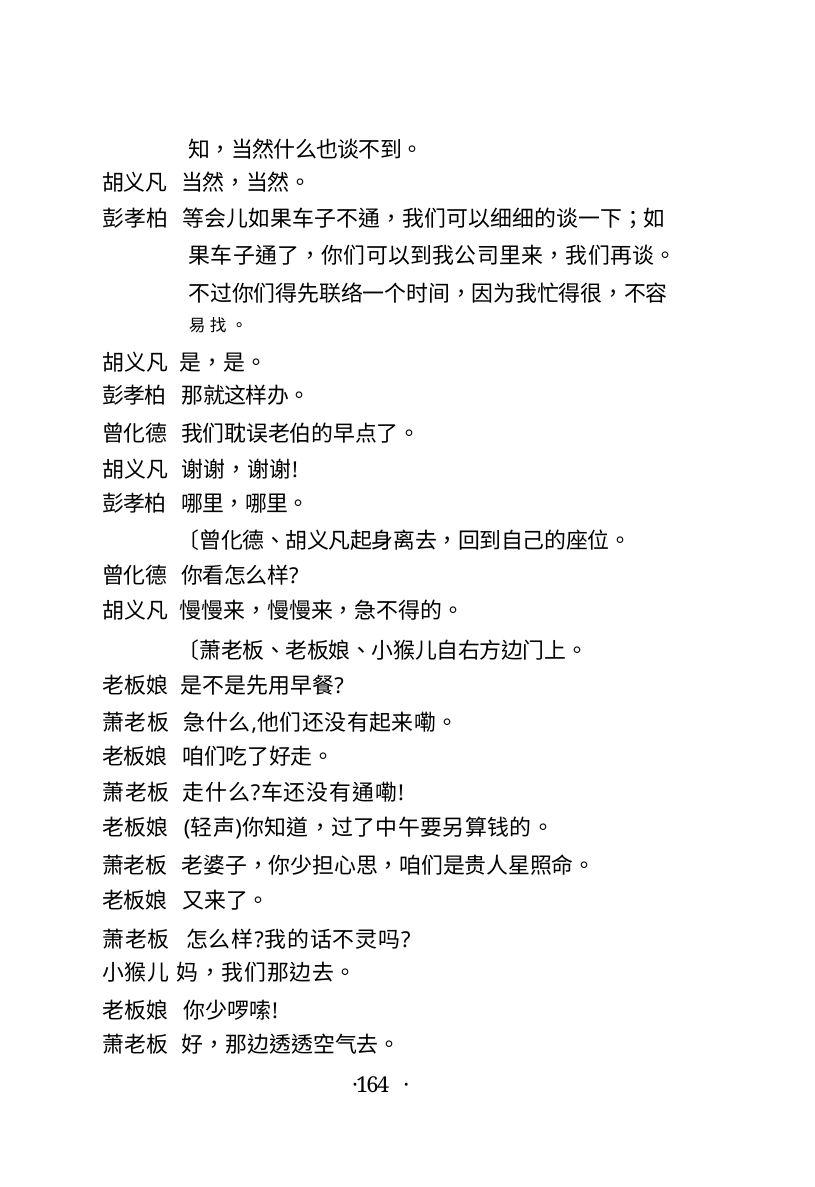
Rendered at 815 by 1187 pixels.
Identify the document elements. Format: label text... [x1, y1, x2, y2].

text 〔曾化德、胡义凡起身离去，回到自己的座位。 曾化德 你看怎么样? [102, 525, 632, 590]
text 胡义凡 慢慢来，慢慢来，急不得的。 [102, 596, 692, 623]
text 曾化德 我们耽误老伯的早点了。 [102, 419, 692, 447]
text 萧老板 老婆子，你少担心思，咱们是贵人星照命。 老板娘 又来了。 [102, 850, 601, 915]
text 萧老板 急什么,他们还没有起来嘞。 老板娘 咱们吃了好走。 [102, 707, 469, 771]
text 萧老板 走什么?车还没有通嘞! [102, 779, 692, 806]
text 彭孝柏 那就这样办。 [102, 382, 692, 409]
text 〔萧老板、老板娘、小猴儿自右方边门上。 老板娘 是不是先用早餐? [102, 635, 588, 699]
text 胡义凡 是，是。 [102, 348, 692, 375]
text 彭孝柏 等会儿如果车子不通，我们可以细细的谈一下；如 果车子通了，你们可以到我公司里来，我们再谈。 不过你们得先联络一个时间，因为我忙得很，不容 易 找 。 [102, 203, 678, 336]
text 胡义凡 谢谢，谢谢! 彭孝柏 哪里，哪里。 [102, 454, 314, 518]
text 老板娘 你少啰嗦! [102, 996, 692, 1024]
text 萧老板 好，那边透透空气去。 [102, 1031, 692, 1058]
text 老板娘 (轻声)你知道，过了中午要另算钱的。 [102, 813, 692, 841]
text 萧老板 怎么样?我的话不灵吗? 小猴儿 妈，我们那边去。 [102, 924, 419, 987]
text 知，当然什么也谈不到。 胡义凡 当然，当然。 [102, 134, 423, 196]
